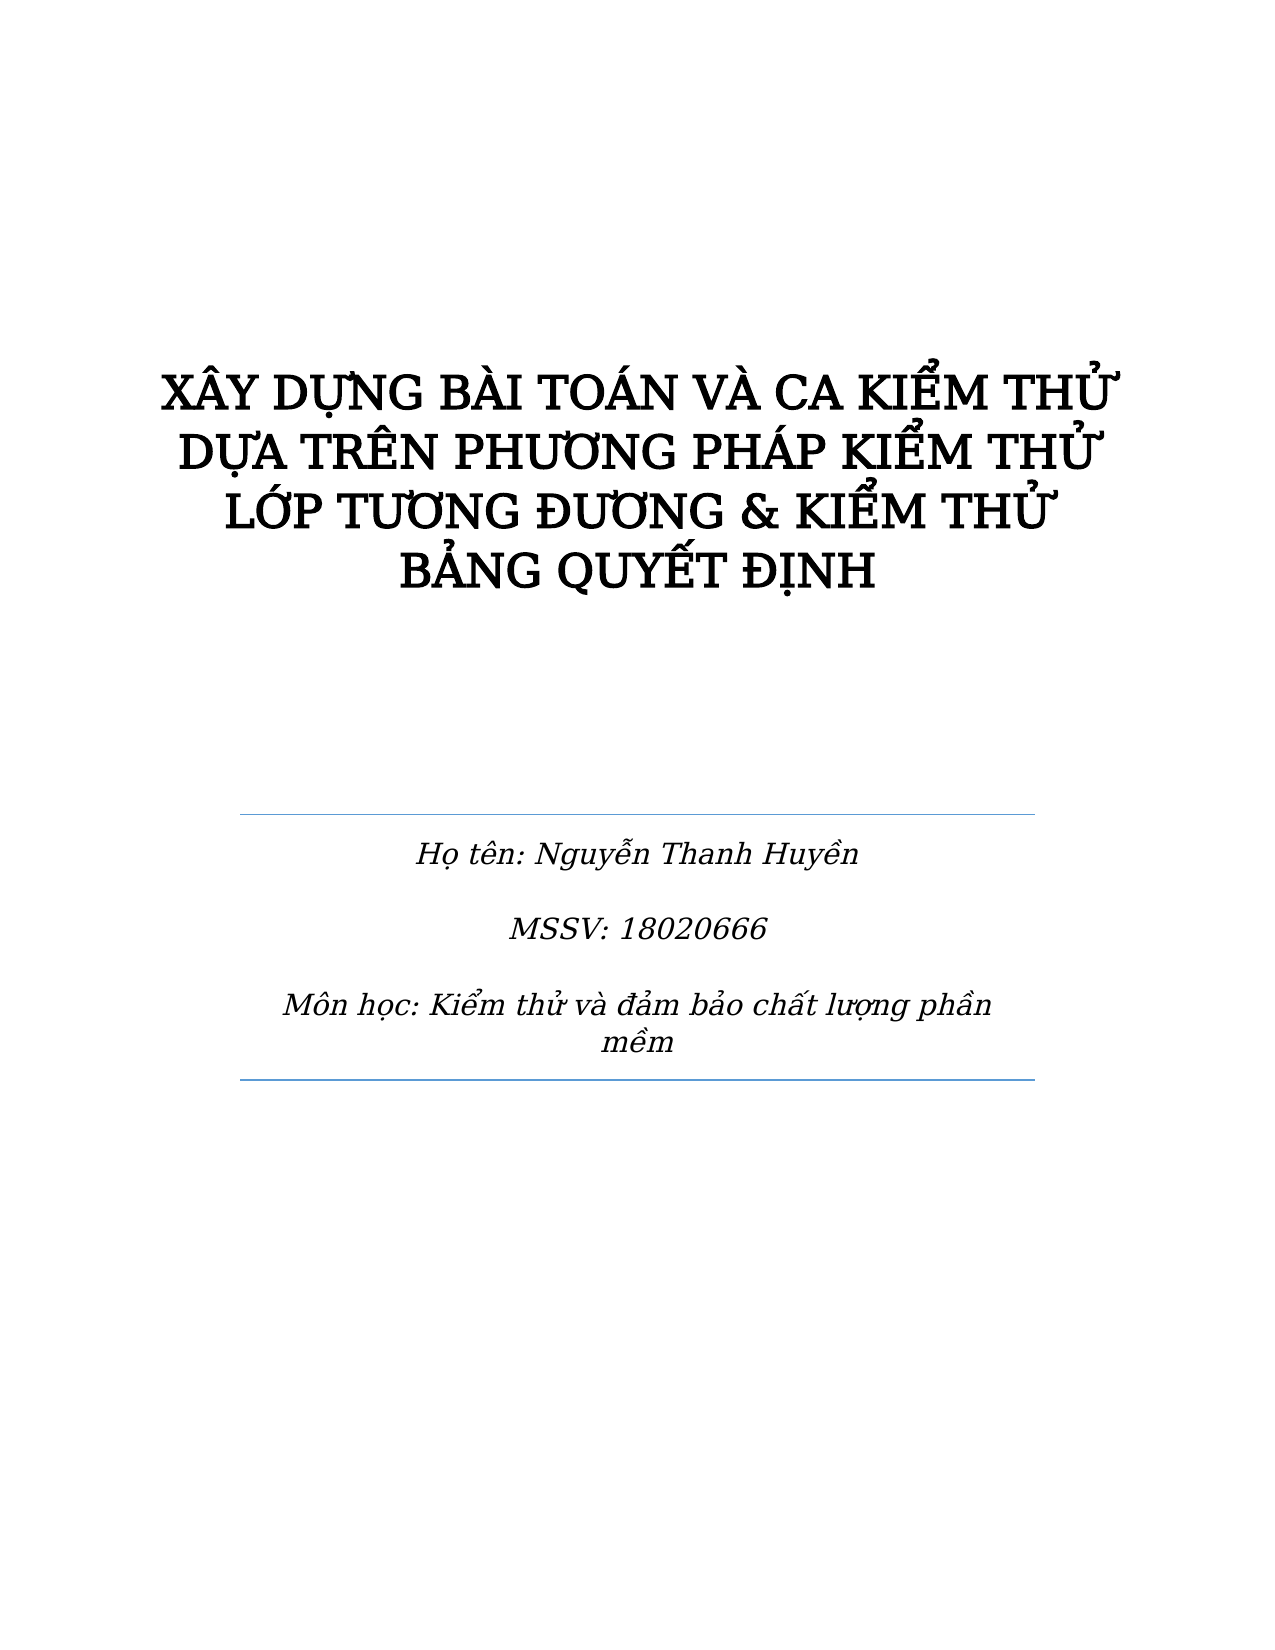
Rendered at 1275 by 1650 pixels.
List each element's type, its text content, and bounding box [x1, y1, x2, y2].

text Họ tên: Nguyễn Thanh Huyền [240, 815, 1035, 871]
text MSSV: 18020666 [240, 889, 1035, 946]
text Môn học: Kiểm thử và đảm bảo chất lượng phần mềm [240, 964, 1035, 1079]
text XÂY DỰNG BÀI TOÁN VÀ CA KIỂM THỬ DỰA TRÊN PHƯƠNG PHÁP KIỂM THỬ LỚP TƯƠNG ĐƯƠNG & KIỂM THỬ BẢNG QUYẾT ĐỊNH [150, 363, 1125, 596]
